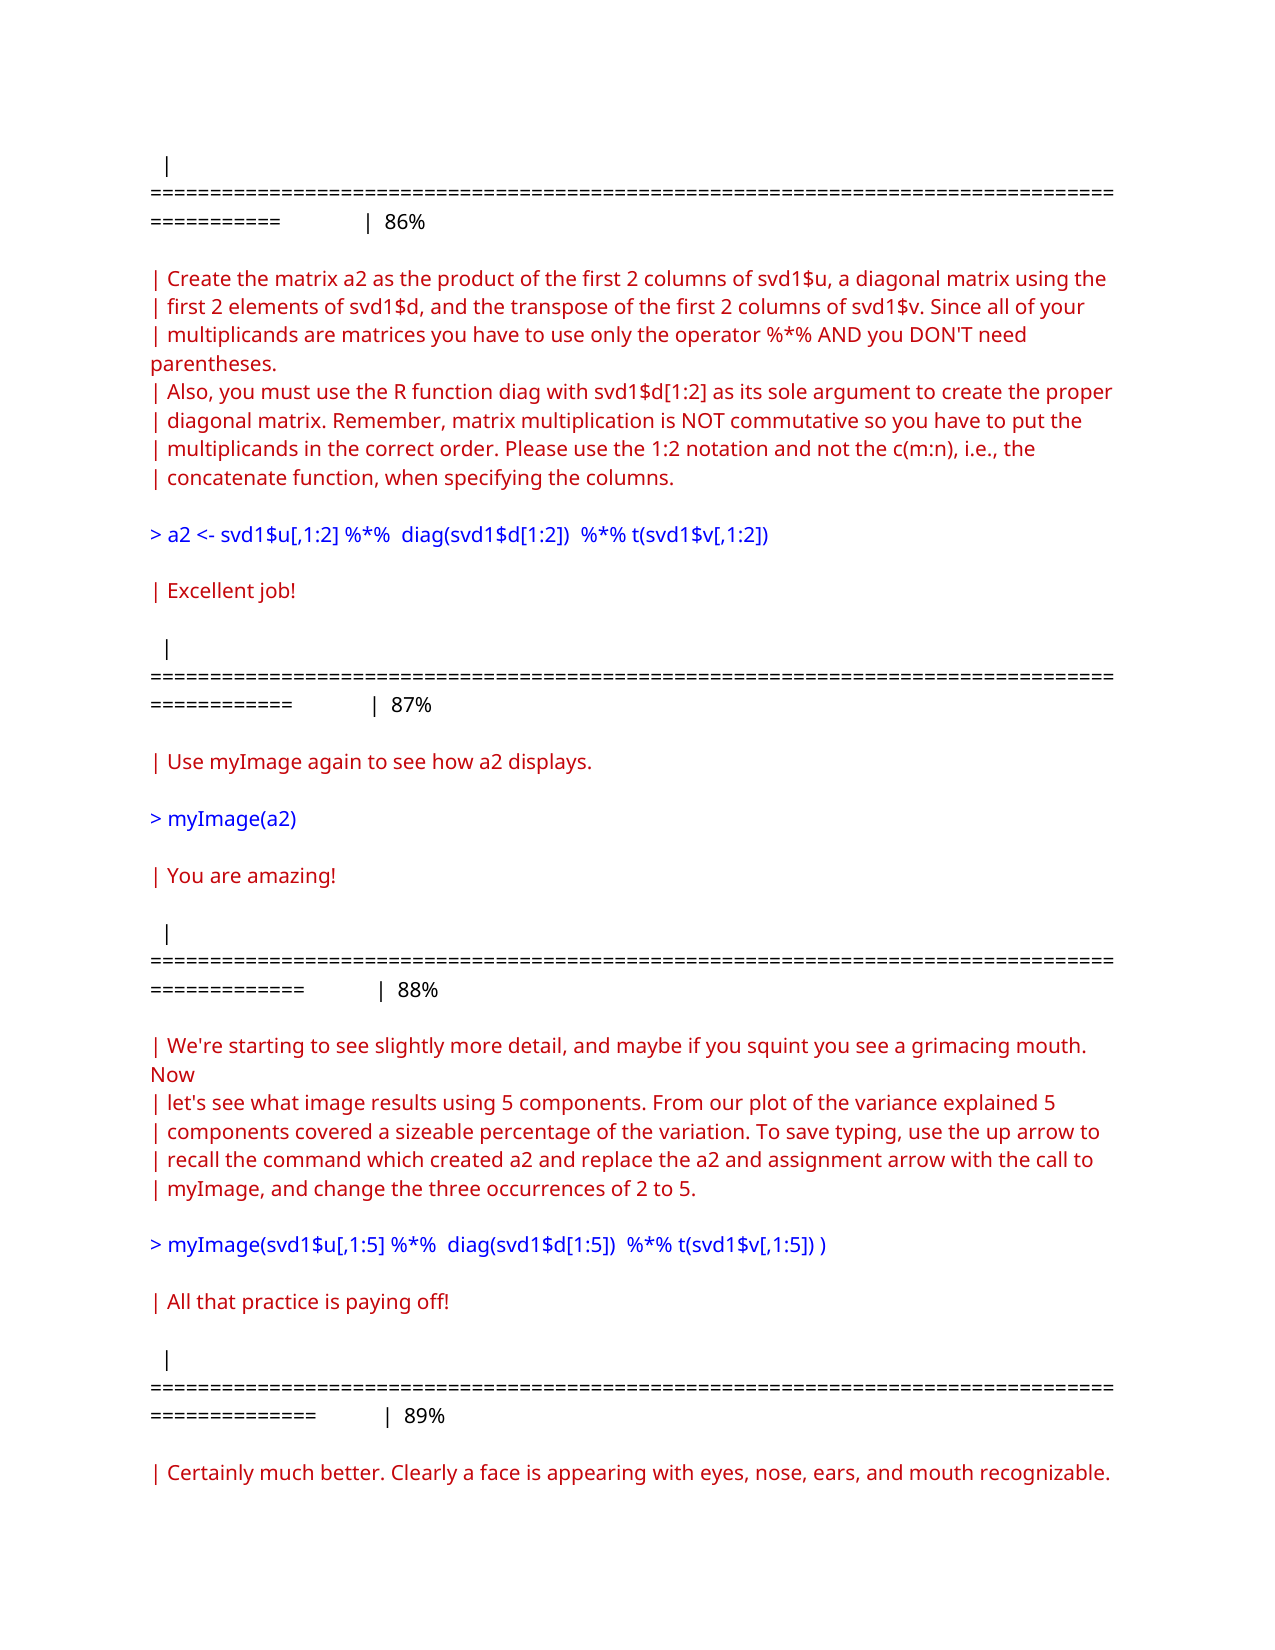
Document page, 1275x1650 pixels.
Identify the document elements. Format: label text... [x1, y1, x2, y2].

text | first 2 elements of svd1$d, and the transpose of the first 2 columns of svd1$v. Since all of your [150, 292, 1125, 321]
text | All that practice is paying off! [150, 1287, 1125, 1316]
text | concatenate function, when specifying the columns. [150, 463, 1125, 491]
text > myImage(a2) [150, 804, 1125, 832]
text |============================================================================================ | 86% [150, 150, 1125, 235]
text | Use myImage again to see how a2 displays. [150, 747, 1125, 776]
text | Create the matrix a2 as the product of the first 2 columns of svd1$u, a diagonal matrix using the [150, 264, 1125, 292]
text | You are amazing! [150, 861, 1125, 889]
text | recall the command which created a2 and replace the a2 and assignment arrow with the call to [150, 1145, 1125, 1174]
text | Excellent job! [150, 577, 1125, 605]
text | We're starting to see slightly more detail, and maybe if you squint you see a grimacing mouth. Now [150, 1032, 1125, 1088]
text |=============================================================================================== | 89% [150, 1344, 1125, 1430]
text | components covered a sizeable percentage of the variation. To save typing, use the up arrow to [150, 1117, 1125, 1145]
text | myImage, and change the three occurrences of 2 to 5. [150, 1174, 1125, 1202]
text | multiplicands are matrices you have to use only the operator %*% AND you DON'T need parentheses. [150, 321, 1125, 377]
text > myImage(svd1$u[,1:5] %*% diag(svd1$d[1:5]) %*% t(svd1$v[,1:5]) ) [150, 1231, 1125, 1259]
text | let's see what image results using 5 components. From our plot of the variance explained 5 [150, 1088, 1125, 1117]
text | Certainly much better. Clearly a face is appearing with eyes, nose, ears, and mouth recognizable. [150, 1458, 1125, 1487]
text > a2 <- svd1$u[,1:2] %*% diag(svd1$d[1:2]) %*% t(svd1$v[,1:2]) [150, 520, 1125, 548]
text |============================================================================================= | 87% [150, 633, 1125, 719]
text |============================================================================================== | 88% [150, 918, 1125, 1003]
text | multiplicands in the correct order. Please use the 1:2 notation and not the c(m:n), i.e., the [150, 434, 1125, 463]
text | diagonal matrix. Remember, matrix multiplication is NOT commutative so you have to put the [150, 406, 1125, 434]
text | Also, you must use the R function diag with svd1$d[1:2] as its sole argument to create the proper [150, 377, 1125, 406]
